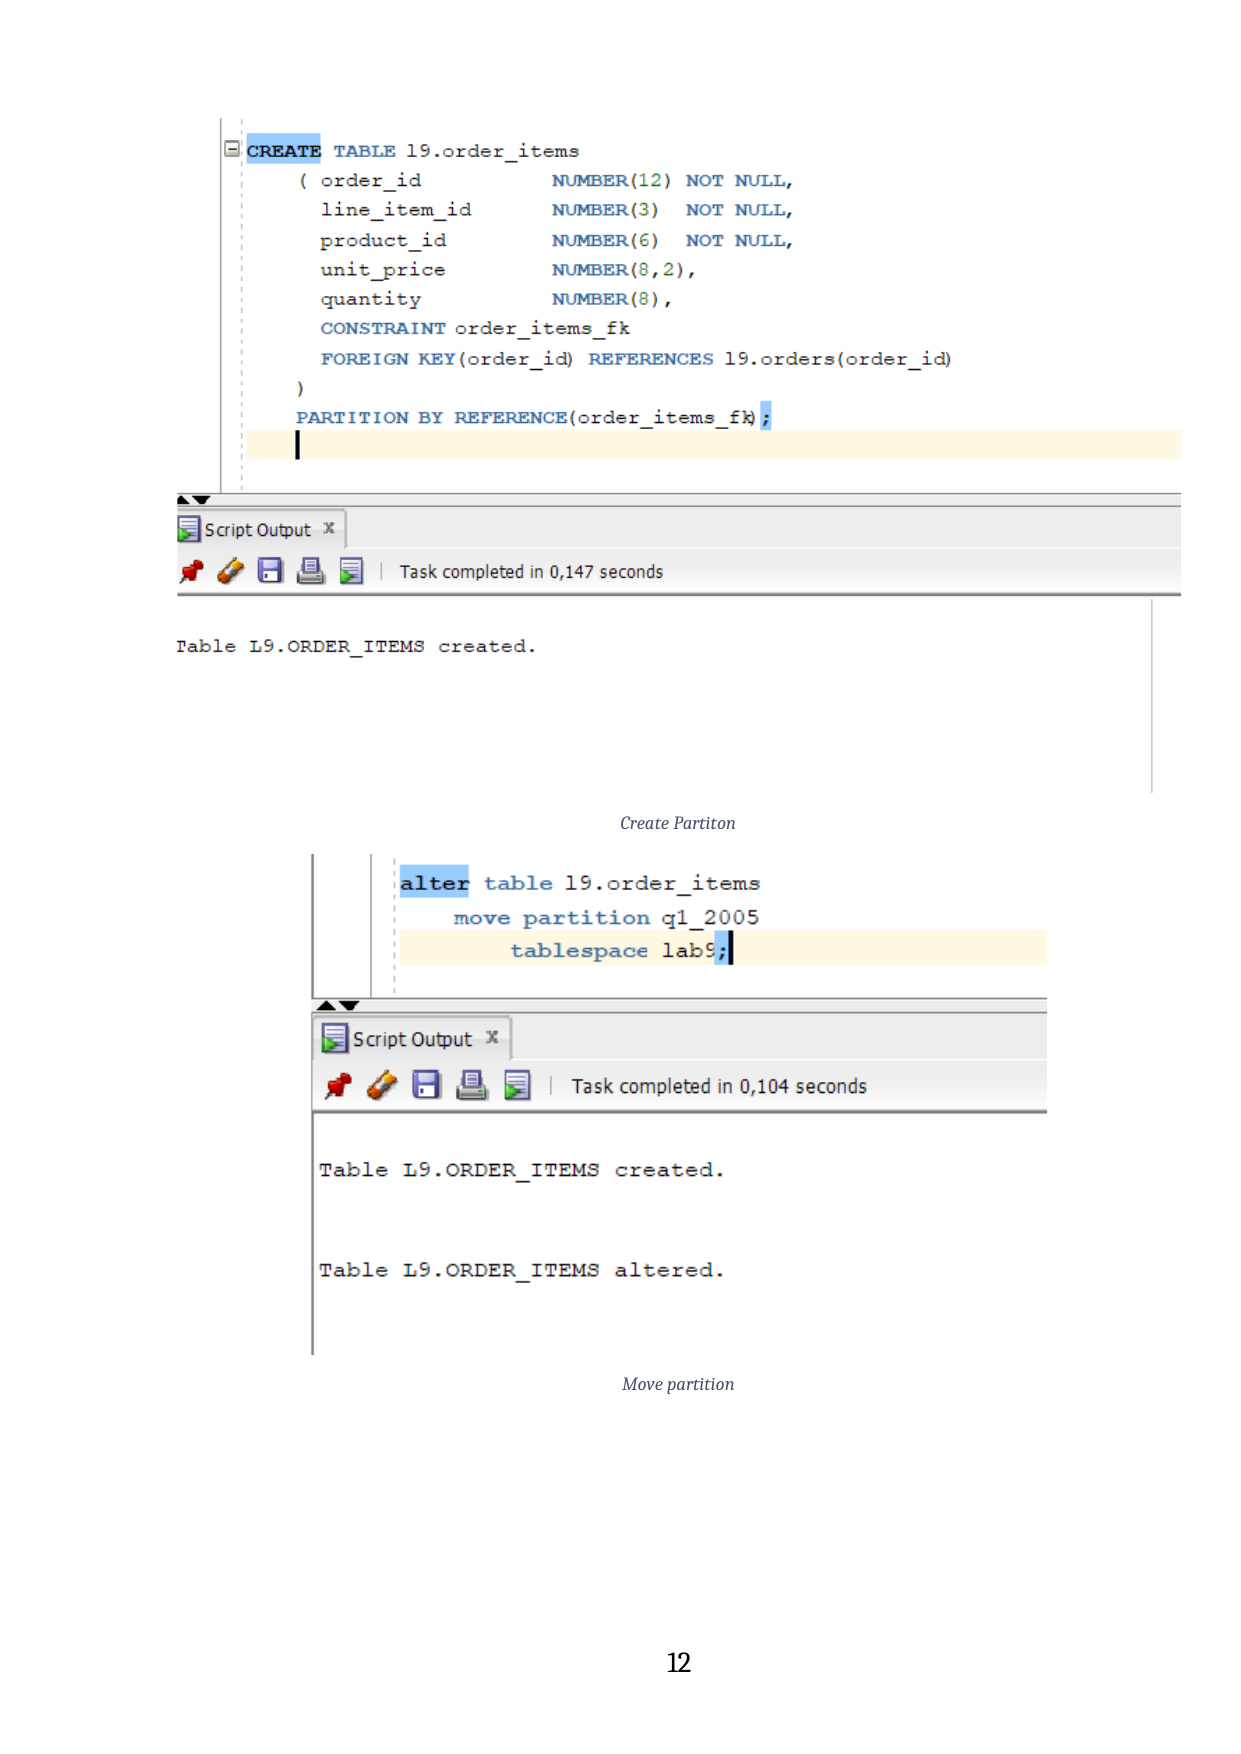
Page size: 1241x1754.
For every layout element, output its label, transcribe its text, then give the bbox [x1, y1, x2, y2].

text Move partition [177, 1374, 1181, 1396]
text Create Partiton [177, 812, 1181, 834]
picture [177, 118, 1182, 793]
picture [311, 854, 1048, 1355]
